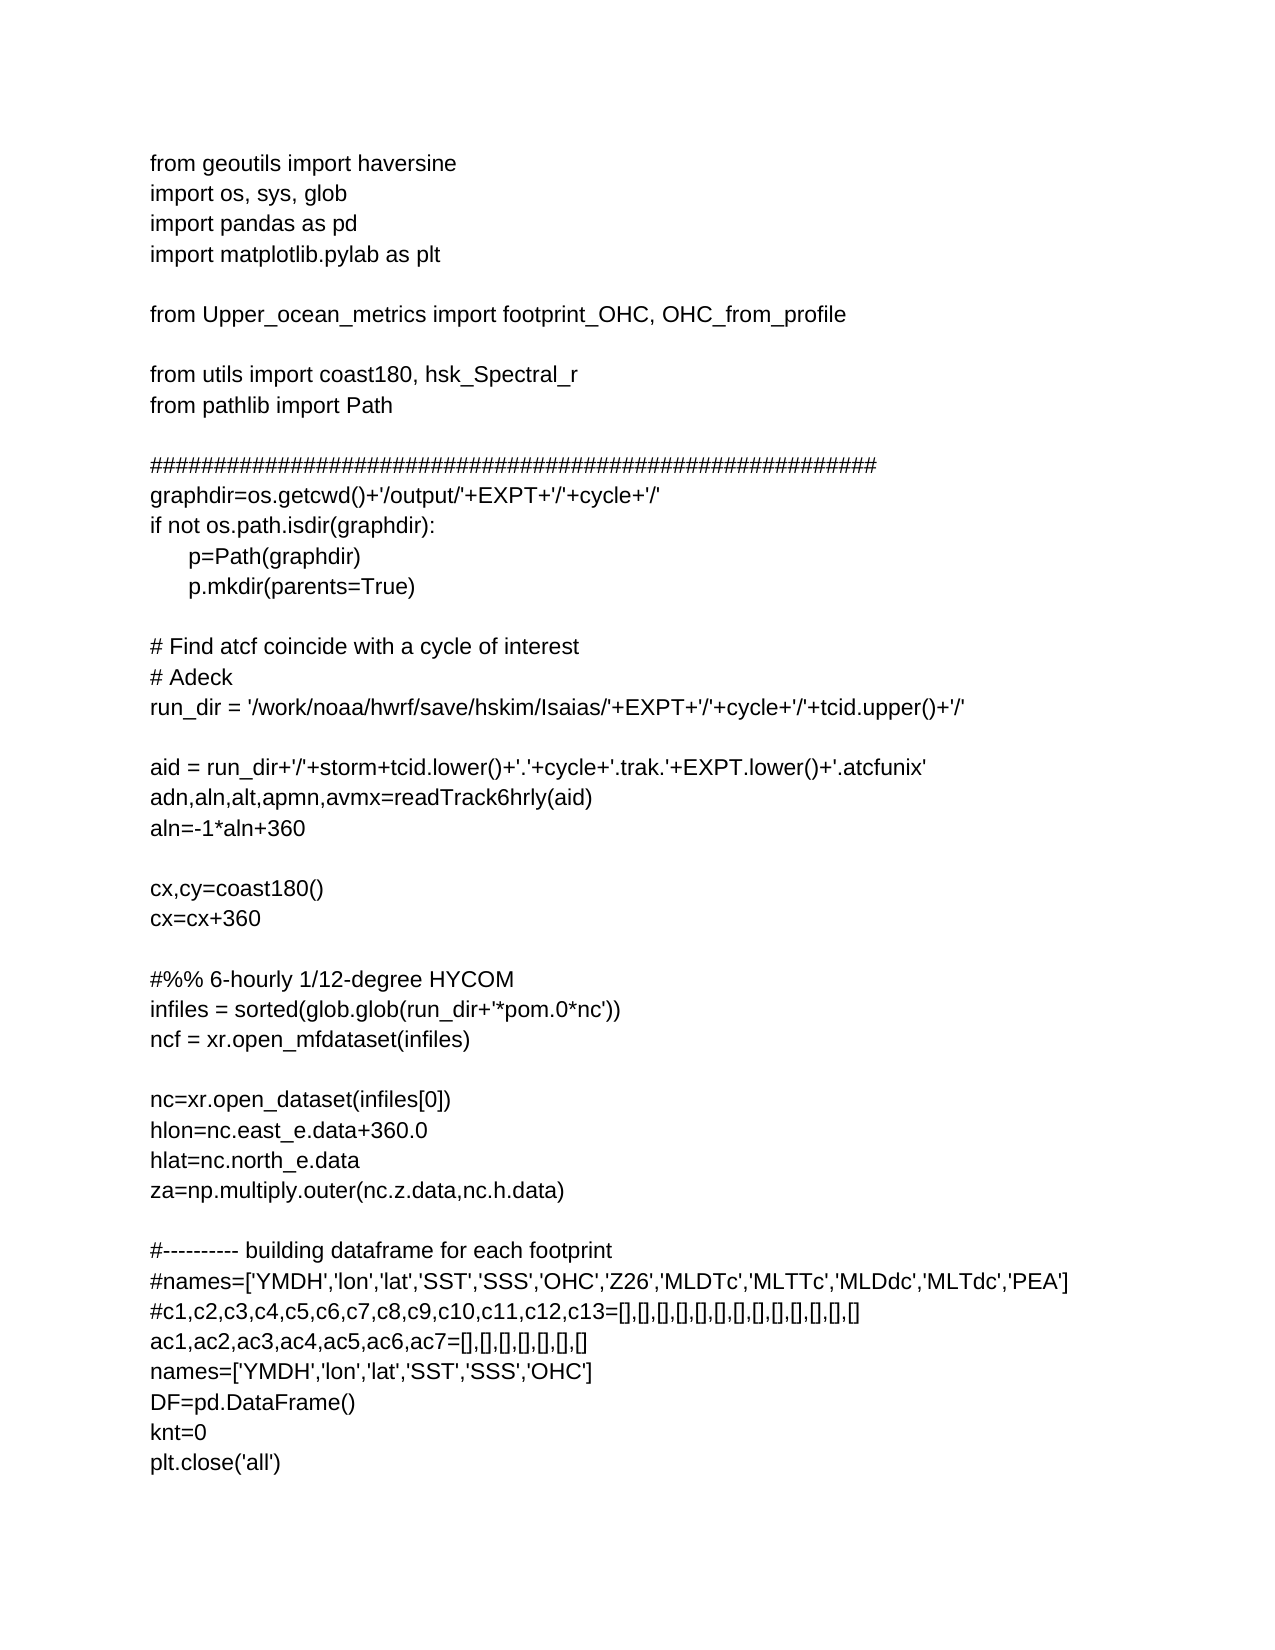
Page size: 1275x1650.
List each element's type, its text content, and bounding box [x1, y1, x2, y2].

text adn,aln,alt,apmn,avmx=readTrack6hrly(aid) [150, 784, 1125, 811]
text hlon=nc.east_e.data+360.0 [150, 1117, 1125, 1143]
text za=np.multiply.outer(nc.z.data,nc.h.data) [150, 1177, 1125, 1203]
text from Upper_ocean_metrics import footprint_OHC, OHC_from_profile [150, 301, 1125, 327]
text knt=0 [150, 1419, 1125, 1445]
text from geoutils import haversine [150, 150, 1125, 176]
text aid = run_dir+'/'+storm+tcid.lower()+'.'+cycle+'.trak.'+EXPT.lower()+'.atcfunix' [150, 754, 1125, 781]
text p=Path(graphdir) [150, 543, 1125, 569]
text from pathlib import Path [150, 392, 1125, 418]
text p.mkdir(parents=True) [150, 573, 1125, 599]
text names=['YMDH','lon','lat','SST','SSS','OHC'] [150, 1358, 1125, 1385]
text plt.close('all') [150, 1449, 1125, 1475]
text #---------- building dataframe for each footprint [150, 1237, 1125, 1264]
text from utils import coast180, hsk_Spectral_r [150, 361, 1125, 388]
text ac1,ac2,ac3,ac4,ac5,ac6,ac7=[],[],[],[],[],[],[] [150, 1328, 1125, 1354]
text #%% 6-hourly 1/12-degree HYCOM [150, 966, 1125, 992]
text # Adeck [150, 663, 1125, 690]
text DF=pd.DataFrame() [150, 1388, 1125, 1415]
text import os, sys, glob [150, 180, 1125, 207]
text nc=xr.open_dataset(infiles[0]) [150, 1086, 1125, 1113]
text hlat=nc.north_e.data [150, 1147, 1125, 1173]
text if not os.path.isdir(graphdir): [150, 512, 1125, 539]
text #names=['YMDH','lon','lat','SST','SSS','OHC','Z26','MLDTc','MLTTc','MLDdc','MLTdc','PEA'] [150, 1268, 1125, 1294]
text ######################################################### [150, 452, 1125, 478]
text graphdir=os.getcwd()+'/output/'+EXPT+'/'+cycle+'/' [150, 482, 1125, 509]
text aln=-1*aln+360 [150, 814, 1125, 841]
text #c1,c2,c3,c4,c5,c6,c7,c8,c9,c10,c11,c12,c13=[],[],[],[],[],[],[],[],[],[],[],[],[] [150, 1298, 1125, 1324]
text run_dir = '/work/noaa/hwrf/save/hskim/Isaias/'+EXPT+'/'+cycle+'/'+tcid.upper()+'/' [150, 694, 1125, 720]
text import pandas as pd [150, 210, 1125, 237]
text cx=cx+360 [150, 905, 1125, 932]
text cx,cy=coast180() [150, 875, 1125, 901]
text import matplotlib.pylab as plt [150, 241, 1125, 267]
text infiles = sorted(glob.glob(run_dir+'*pom.0*nc')) [150, 996, 1125, 1022]
text # Find atcf coincide with a cycle of interest [150, 633, 1125, 660]
text ncf = xr.open_mfdataset(infiles) [150, 1026, 1125, 1052]
